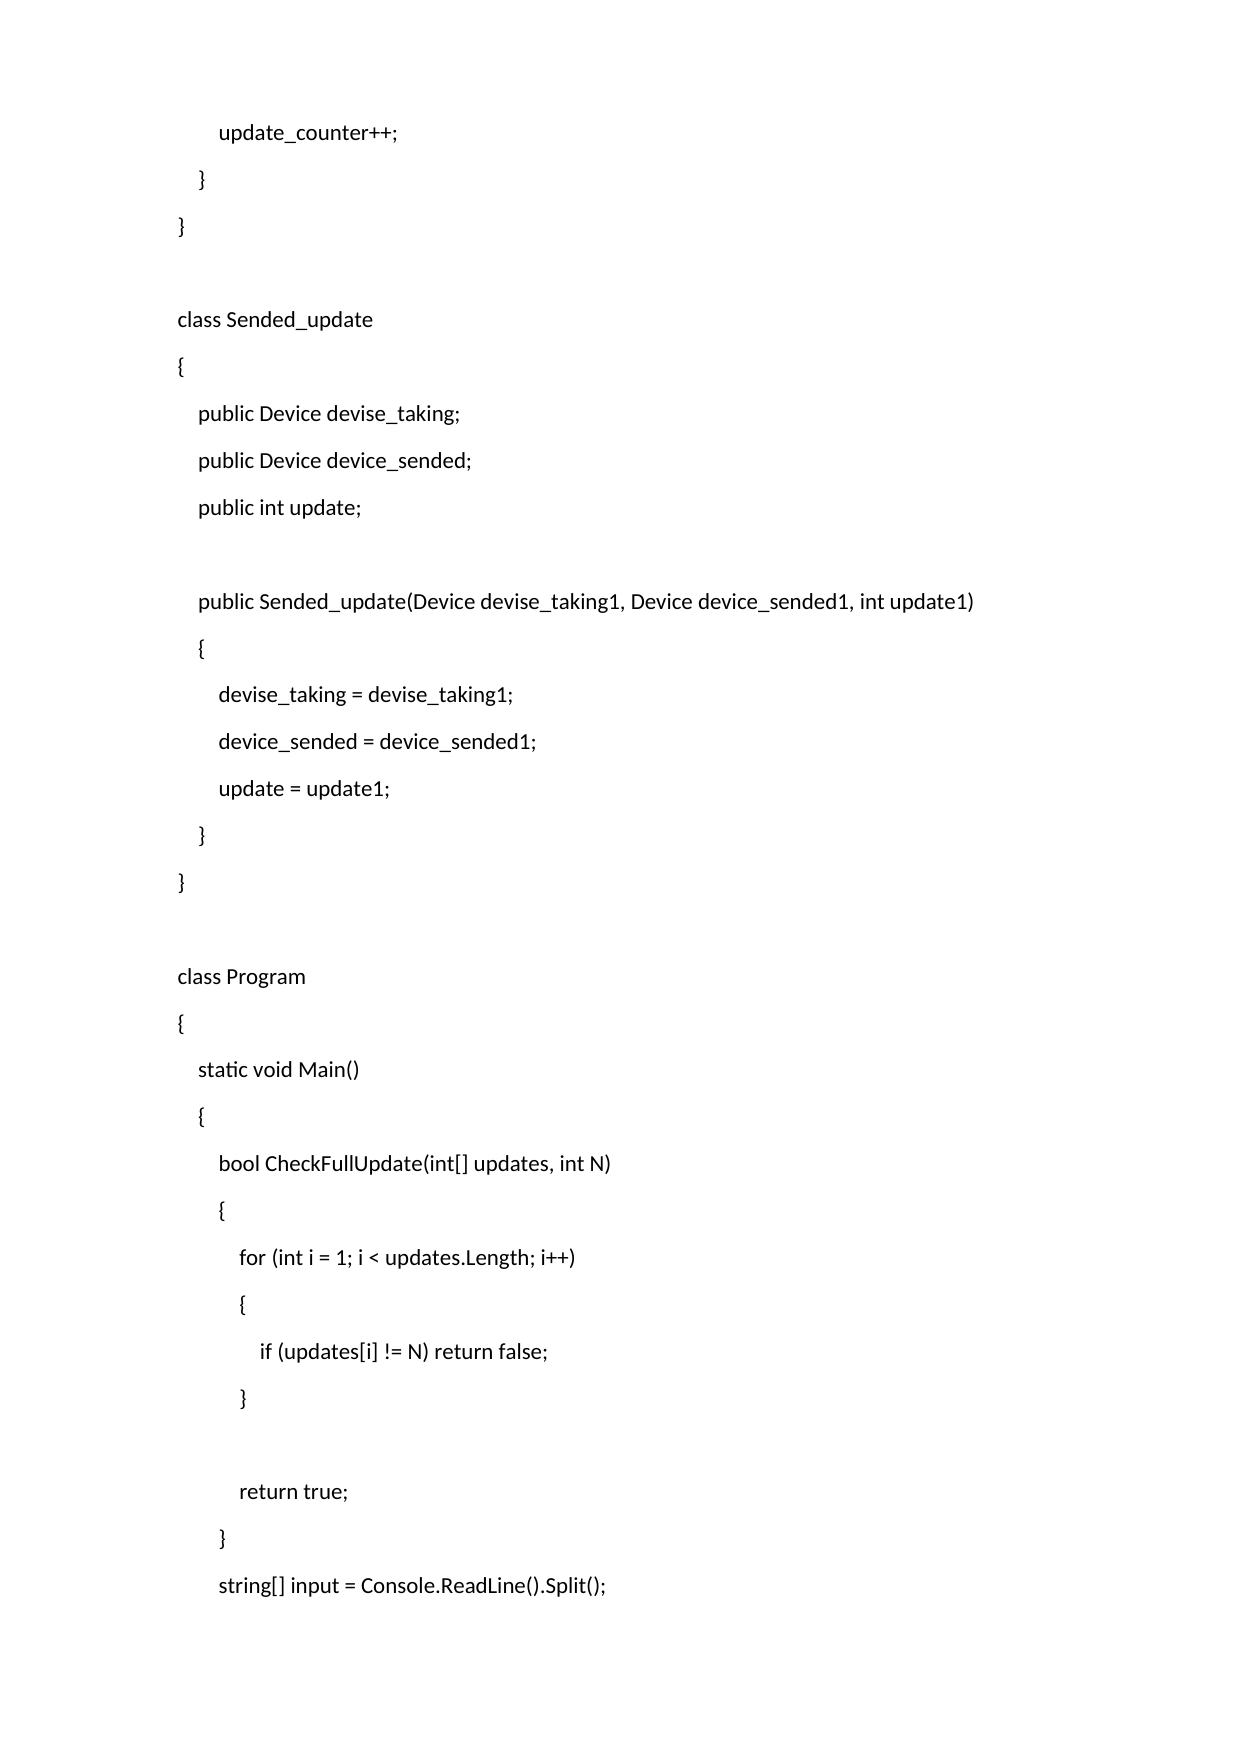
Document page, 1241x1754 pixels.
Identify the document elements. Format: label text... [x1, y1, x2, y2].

text public Sended_update(Device devise_taking1, Device device_sended1, int update1) [177, 587, 1152, 615]
text { [177, 1196, 1152, 1224]
text { [177, 1102, 1152, 1131]
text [177, 1243, 1152, 1271]
text { [177, 352, 1152, 381]
text devise_taking = devise_taking1; [177, 681, 1152, 709]
text } [177, 1524, 1152, 1552]
text class Sended_update [177, 306, 1152, 334]
text device_sended = device_sended1; [177, 727, 1152, 756]
text { [177, 1290, 1152, 1318]
text update_counter++; [177, 118, 1152, 146]
text string[] input = Console.ReadLine().Split(); [177, 1571, 1152, 1599]
text return true; [177, 1477, 1152, 1506]
text class Program [177, 962, 1152, 990]
text } [177, 868, 1152, 896]
text if (updates[i] != N) return false; [177, 1337, 1152, 1365]
text { [177, 1009, 1152, 1037]
text { [177, 634, 1152, 662]
text public Device device_sended; [177, 446, 1152, 474]
text } [177, 821, 1152, 849]
text } [177, 212, 1152, 240]
text } [177, 165, 1152, 193]
text } [177, 1384, 1152, 1412]
text update = update1; [177, 774, 1152, 802]
text public int update; [177, 493, 1152, 521]
text bool CheckFullUpdate(int[] updates, int N) [177, 1149, 1152, 1177]
text static void Main() [177, 1056, 1152, 1084]
text public Device devise_taking; [177, 399, 1152, 427]
